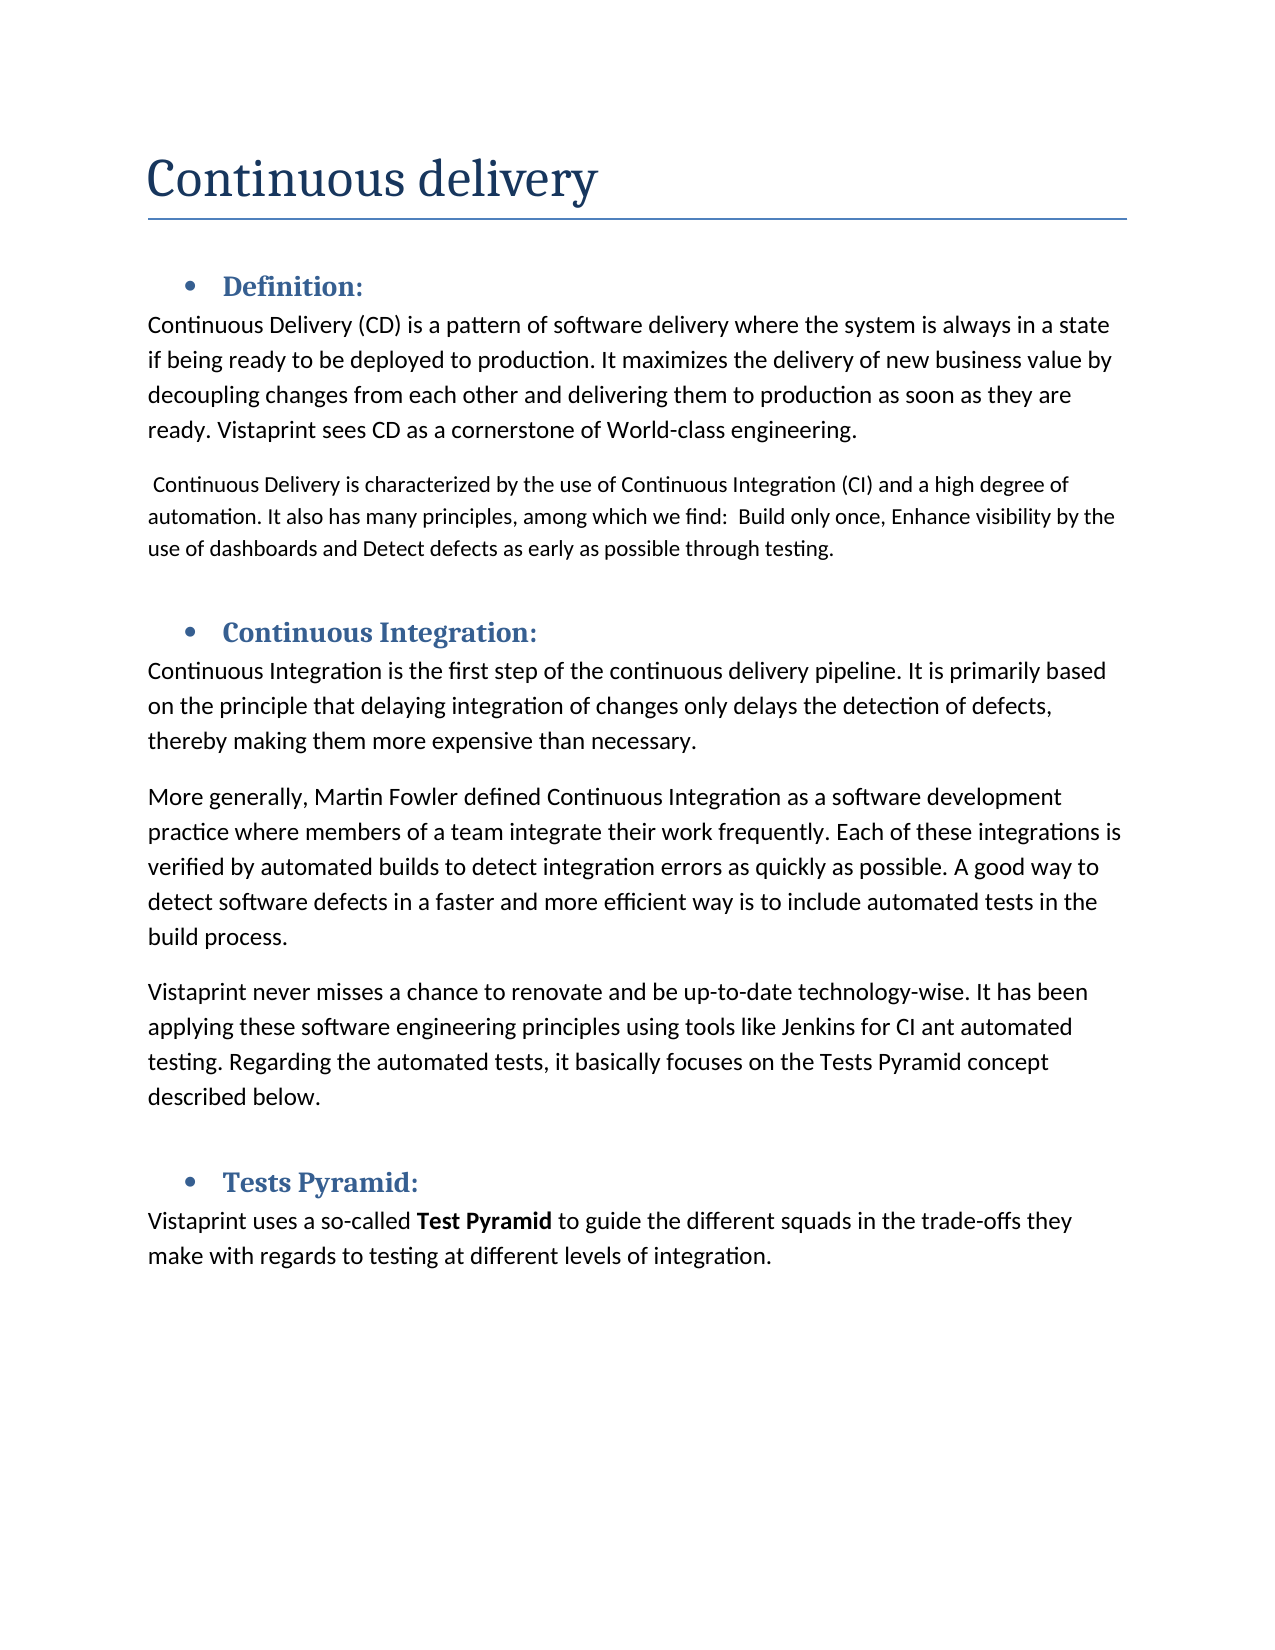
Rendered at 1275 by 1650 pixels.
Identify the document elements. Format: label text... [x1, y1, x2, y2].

subtitle Tests Pyramid: [185, 1166, 1127, 1200]
text More generally, Martin Fowler defined Continuous Integration as a software development practice where members of a team integrate their work frequently. Each of these integrations is verified by automated builds to detect integration errors as quickly as possible. A good way to detect software defects in a faster and more efficient way is to include automated tests in the build process. [148, 781, 1127, 951]
subtitle Continuous Integration: [185, 616, 1127, 650]
text Vistaprint never misses a chance to renovate and be up-to-date technology-wise. It has been applying these software engineering principles using tools like Jenkins for CI ant automated testing. Regarding the automated tests, it basically focuses on the Tests Pyramid concept described below. [148, 976, 1127, 1112]
text Continuous Delivery is characterized by the use of Continuous Integration (CI) and a high degree of automation. It also has many principles, among which we find: Build only once, Enhance visibility by the use of dashboards and Detect defects as early as possible through testing. [148, 470, 1127, 562]
text Continuous Integration is the first step of the continuous delivery pipeline. It is primarily based on the principle that delaying integration of changes only delays the detection of defects, thereby making them more expensive than necessary. [148, 655, 1127, 755]
subtitle Definition: [185, 270, 1127, 304]
title Continuous delivery [148, 148, 1127, 218]
text Continuous Delivery (CD) is a pattern of software delivery where the system is always in a state if being ready to be deployed to production. It maximizes the delivery of new business value by decoupling changes from each other and delivering them to production as soon as they are ready. Vistaprint sees CD as a cornerstone of World-class engineering. [148, 309, 1127, 444]
text Vistaprint uses a so-called Test Pyramid to guide the different squads in the trade-offs they make with regards to testing at different levels of integration. [148, 1205, 1127, 1271]
